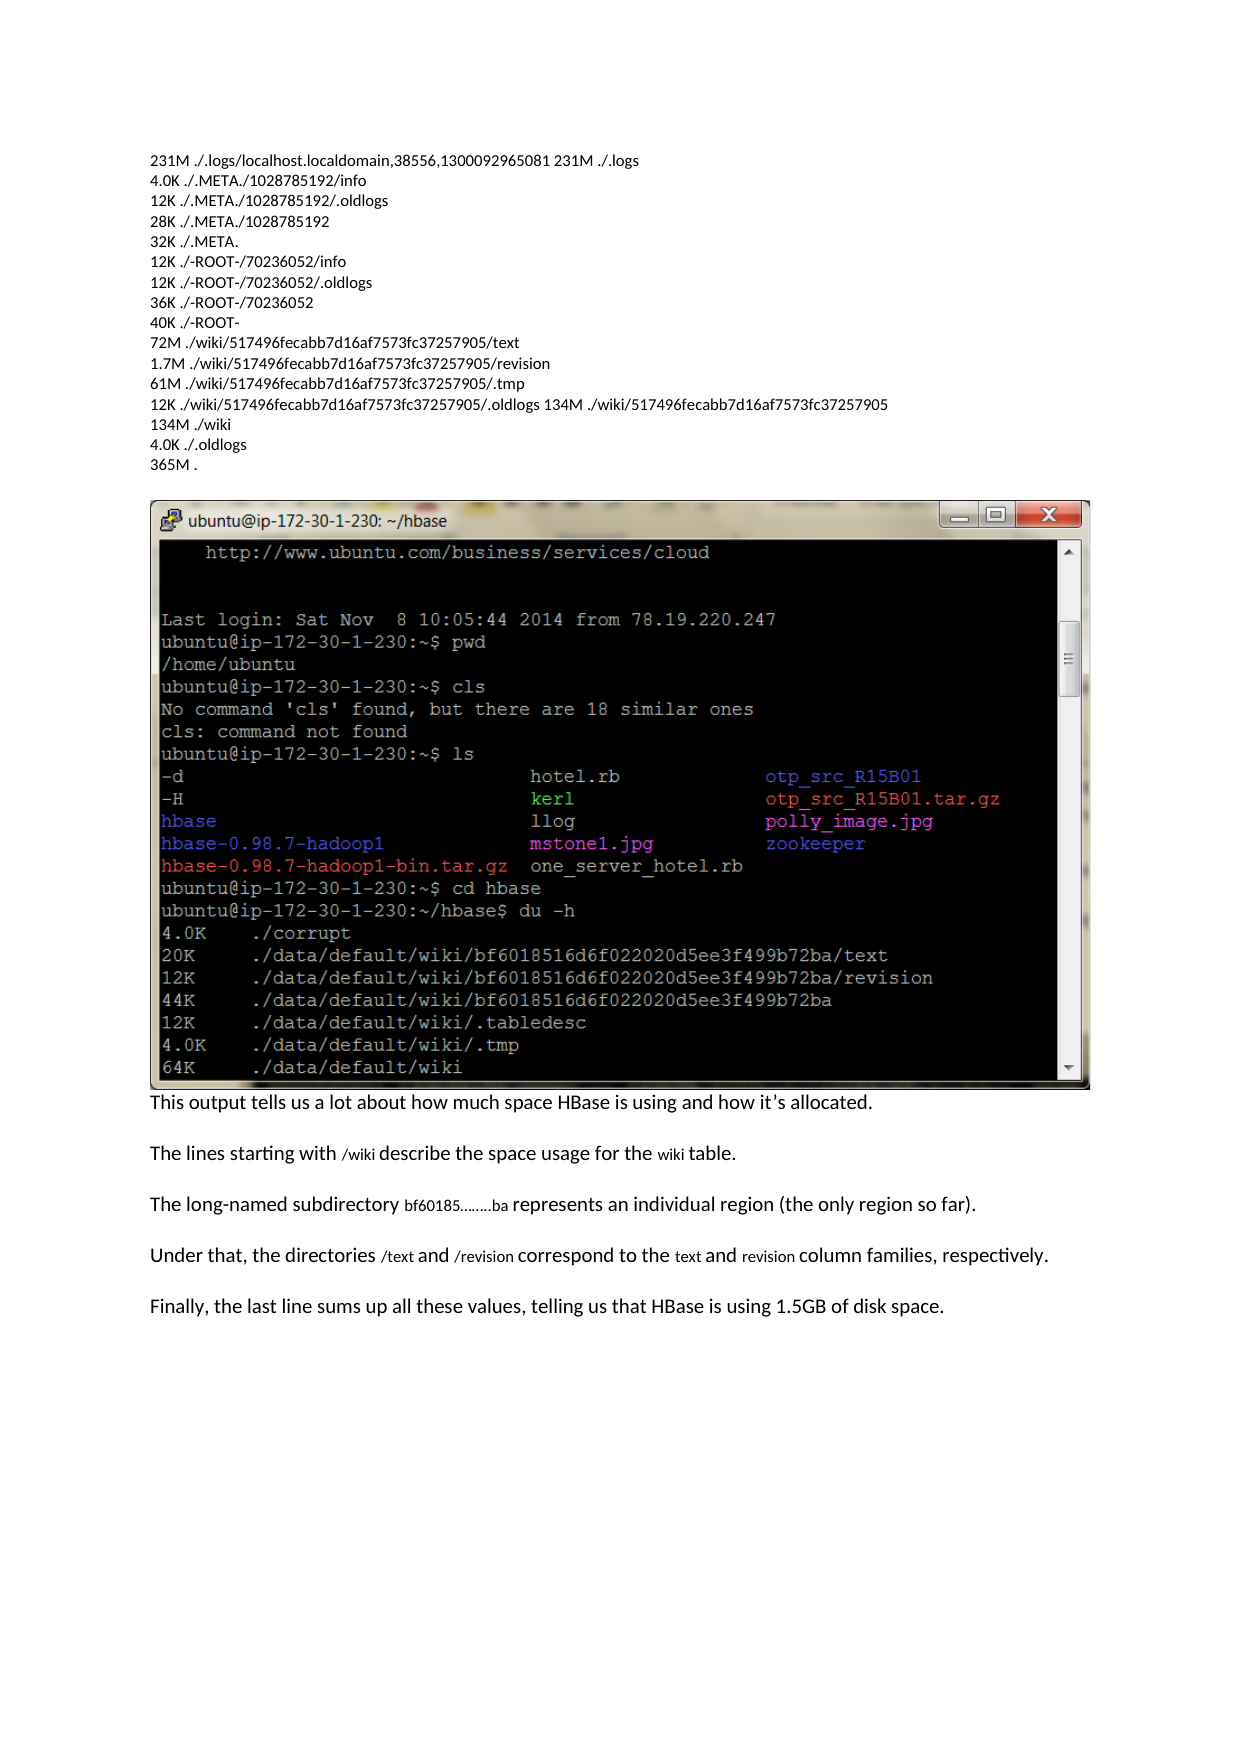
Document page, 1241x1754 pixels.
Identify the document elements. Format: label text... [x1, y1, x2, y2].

text 32K ./.META. [150, 231, 1090, 252]
text 365M . [150, 455, 1090, 475]
text The long-named subdirectory bf60185……..ba represents an individual region (the only region so far). [150, 1191, 1090, 1217]
text 28K ./.META./1028785192 [150, 211, 1090, 231]
text Under that, the directories /text and /revision correspond to the text and revision column families, respectively. [150, 1242, 1090, 1267]
text 12K ./-ROOT-/70236052/info [150, 252, 1090, 272]
text This output tells us a lot about how much space HBase is using and how it’s allocated. [150, 1090, 1090, 1115]
picture [150, 500, 1091, 1090]
text 4.0K ./.META./1028785192/info [150, 170, 1090, 191]
text 61M ./wiki/517496fecabb7d16af7573fc37257905/.tmp [150, 373, 1090, 394]
text 40K ./-ROOT- [150, 312, 1090, 333]
text Finally, the last line sums up all these values, telling us that HBase is using 1.5GB of disk space. [150, 1293, 1090, 1318]
text 1.7M ./wiki/517496fecabb7d16af7573fc37257905/revision [150, 353, 1090, 373]
text 12K ./-ROOT-/70236052/.oldlogs [150, 272, 1090, 292]
text 12K ./.META./1028785192/.oldlogs [150, 191, 1090, 211]
text 72M ./wiki/517496fecabb7d16af7573fc37257905/text [150, 333, 1090, 353]
text 4.0K ./.oldlogs [150, 434, 1090, 455]
text 36K ./-ROOT-/70236052 [150, 292, 1090, 312]
text 231M ./.logs/localhost.localdomain,38556,1300092965081 231M ./.logs [150, 150, 1090, 170]
text 134M ./wiki [150, 414, 1090, 434]
text The lines starting with /wiki describe the space usage for the wiki table. [150, 1140, 1090, 1166]
text 12K ./wiki/517496fecabb7d16af7573fc37257905/.oldlogs 134M ./wiki/517496fecabb7d16af7573fc37257905 [150, 394, 1090, 414]
